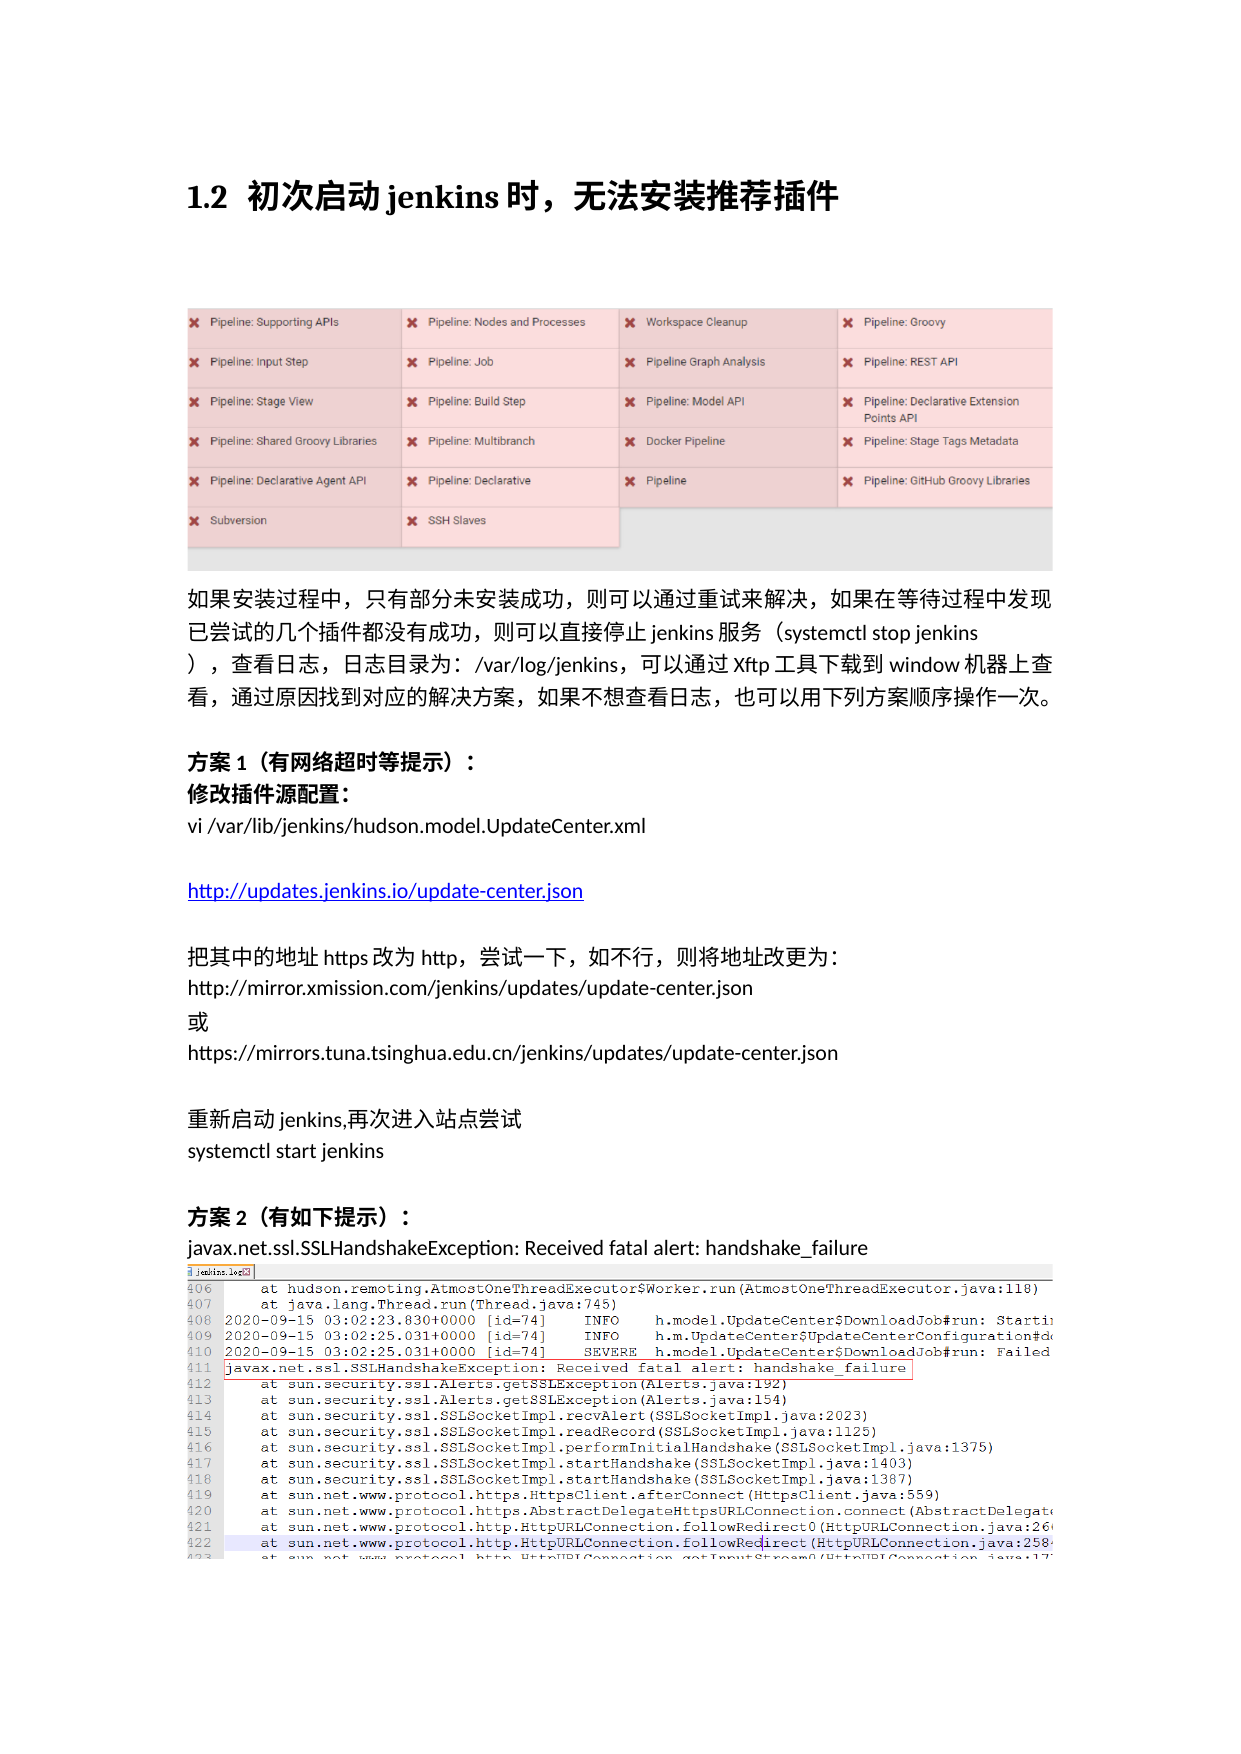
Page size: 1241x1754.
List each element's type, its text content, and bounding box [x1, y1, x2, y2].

picture [187, 1264, 1053, 1559]
text 重新启动jenkins,再次进入站点尝试 [187, 1102, 1053, 1134]
text 如果安装过程中，只有部分未安装成功，则可以通过重试来解决，如果在等待过程中发现已尝试的几个插件都没有成功，则可以直接停止jenkins服务（systemctl stop jenkins [187, 582, 1053, 647]
text 方案2（有如下提示）： [187, 1199, 1053, 1232]
text 修改插件源配置： [187, 777, 1053, 809]
text 或 [187, 1004, 1053, 1037]
text 方案1（有网络超时等提示）： [187, 744, 1053, 777]
text ），查看日志，日志目录为：/var/log/jenkins，可以通过Xftp工具下载到window机器上查看，通过原因找到对应的解决方案，如果不想查看日志，也可以用下列方案顺序操作一次。 [187, 647, 1053, 712]
picture [187, 289, 1053, 571]
text http://updates.jenkins.io/update-center.json [187, 874, 1053, 907]
text https://mirrors.tuna.tsinghua.edu.cn/jenkins/updates/update-center.json [187, 1037, 1053, 1069]
text javax.net.ssl.SSLHandshakeException: Received fatal alert: handshake_failure [187, 1232, 1053, 1264]
subtitle 初次启动jenkins时，无法安装推荐插件 [187, 162, 1053, 227]
text systemctl start jenkins [187, 1134, 1053, 1167]
text 把其中的地址https改为http，尝试一下，如不行，则将地址改更为： [187, 939, 1053, 972]
text http://mirror.xmission.com/jenkins/updates/update-center.json [187, 972, 1053, 1004]
text vi /var/lib/jenkins/hudson.model.UpdateCenter.xml [187, 809, 1053, 842]
